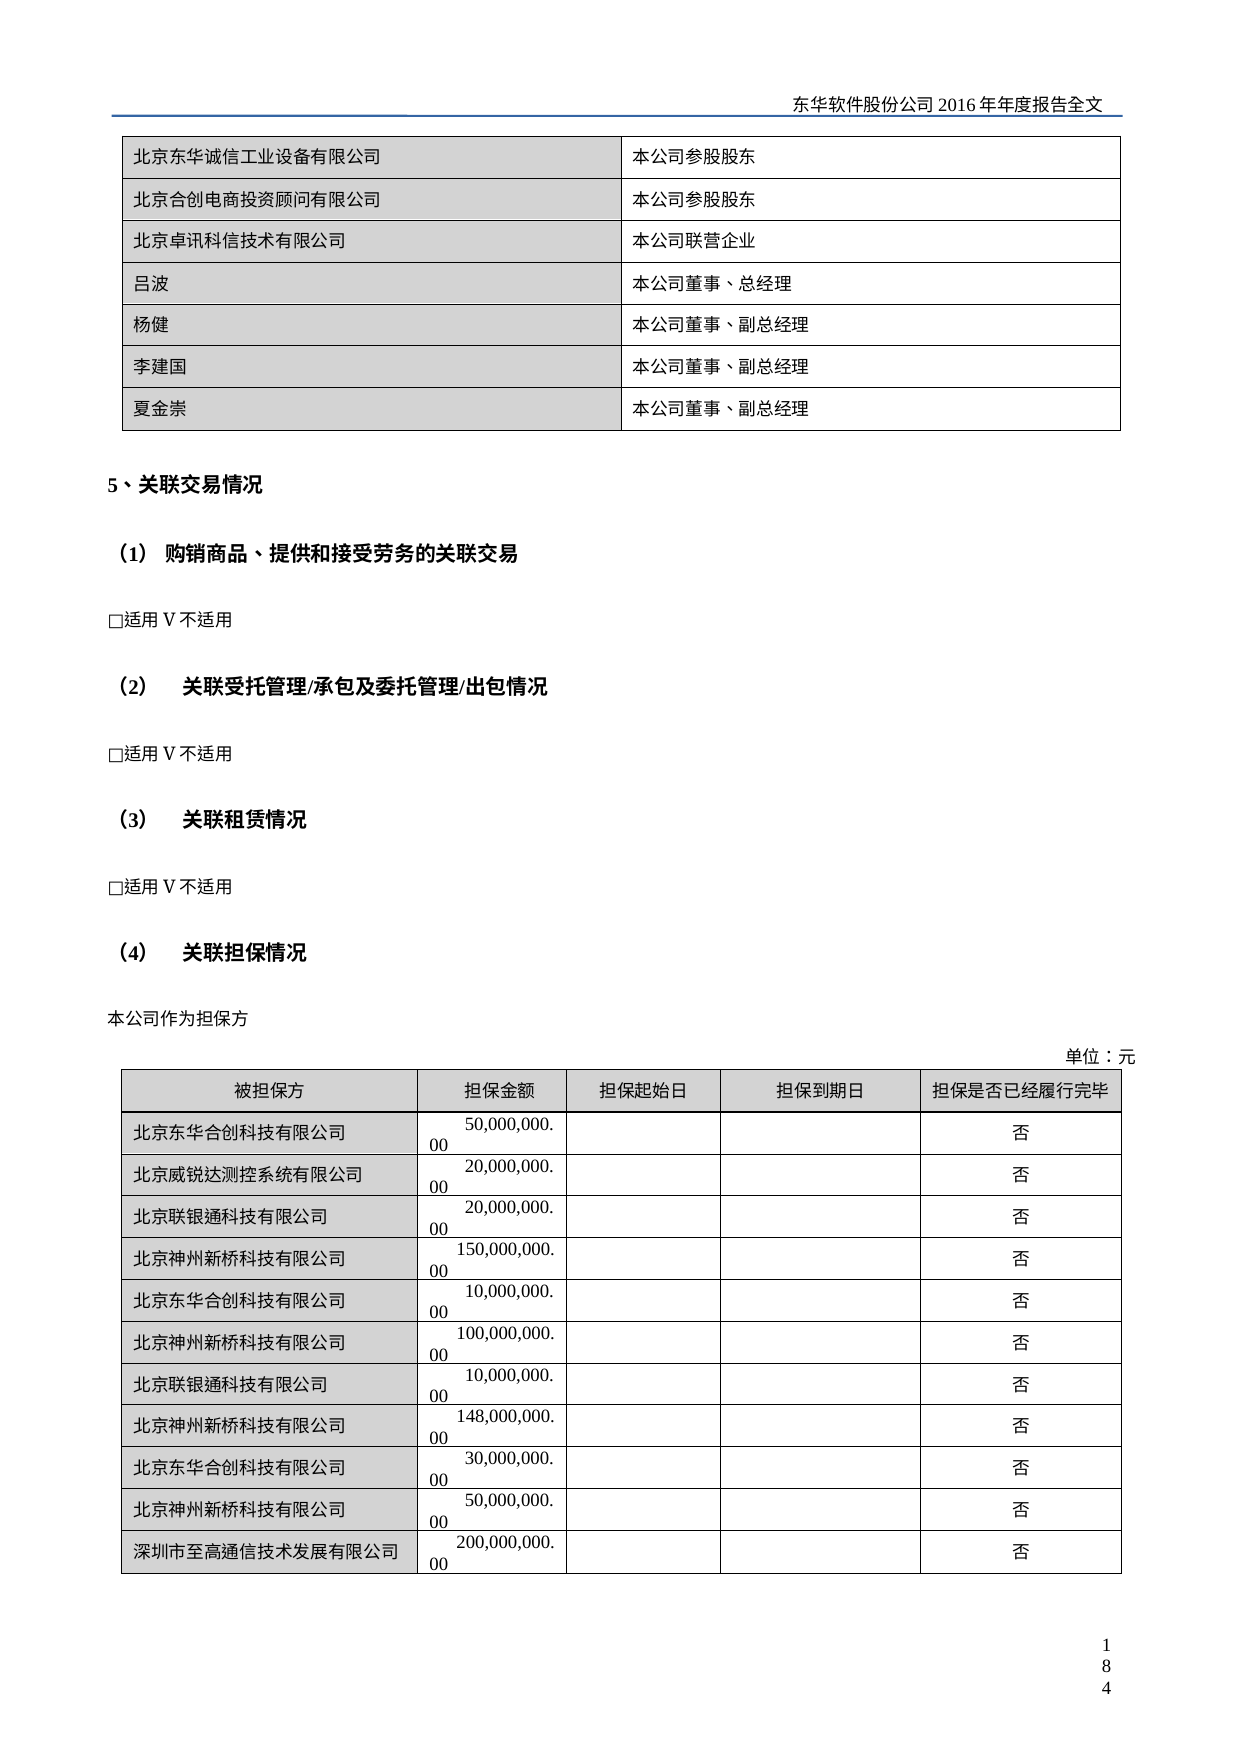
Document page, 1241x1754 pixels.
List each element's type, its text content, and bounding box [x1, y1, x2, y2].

text □适用V不适用 [107, 873, 1136, 898]
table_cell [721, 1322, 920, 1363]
text □适用V不适用 [107, 607, 1136, 632]
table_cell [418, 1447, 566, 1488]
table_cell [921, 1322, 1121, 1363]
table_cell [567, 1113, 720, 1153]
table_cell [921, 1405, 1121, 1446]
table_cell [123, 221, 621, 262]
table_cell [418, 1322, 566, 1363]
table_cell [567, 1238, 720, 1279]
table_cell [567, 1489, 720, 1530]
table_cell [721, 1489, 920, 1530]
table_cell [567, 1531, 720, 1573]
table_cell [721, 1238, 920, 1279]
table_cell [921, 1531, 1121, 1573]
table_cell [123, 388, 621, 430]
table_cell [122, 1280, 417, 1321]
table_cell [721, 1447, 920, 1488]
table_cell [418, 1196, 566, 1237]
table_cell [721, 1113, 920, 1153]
text 本公司作为担保方 [107, 1006, 1136, 1030]
text （3） 关联租赁情况 [107, 805, 1136, 833]
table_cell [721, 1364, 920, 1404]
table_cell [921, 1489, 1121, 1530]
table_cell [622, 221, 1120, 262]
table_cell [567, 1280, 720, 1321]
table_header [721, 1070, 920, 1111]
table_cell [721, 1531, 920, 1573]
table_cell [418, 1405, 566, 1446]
text （4） 关联担保情况 [107, 938, 1136, 966]
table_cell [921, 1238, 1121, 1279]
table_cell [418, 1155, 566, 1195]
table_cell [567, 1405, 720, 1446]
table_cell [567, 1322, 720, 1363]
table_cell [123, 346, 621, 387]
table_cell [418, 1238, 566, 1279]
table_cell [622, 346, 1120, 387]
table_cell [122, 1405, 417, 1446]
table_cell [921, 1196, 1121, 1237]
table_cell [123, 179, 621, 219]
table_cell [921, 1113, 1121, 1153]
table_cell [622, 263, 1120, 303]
text □适用V不适用 [107, 740, 1136, 765]
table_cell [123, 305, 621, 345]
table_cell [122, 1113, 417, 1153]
text 5、关联交易情况 [107, 471, 1136, 499]
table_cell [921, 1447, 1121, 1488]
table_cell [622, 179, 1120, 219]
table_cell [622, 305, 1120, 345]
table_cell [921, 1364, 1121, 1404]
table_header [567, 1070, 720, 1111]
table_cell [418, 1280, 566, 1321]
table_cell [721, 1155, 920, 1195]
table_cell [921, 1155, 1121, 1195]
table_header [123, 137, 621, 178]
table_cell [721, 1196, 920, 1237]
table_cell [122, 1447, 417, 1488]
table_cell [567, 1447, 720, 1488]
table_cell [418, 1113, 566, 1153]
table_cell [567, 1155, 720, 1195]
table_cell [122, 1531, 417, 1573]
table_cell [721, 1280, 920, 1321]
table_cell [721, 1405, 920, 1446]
text 单位：元 [107, 1045, 1136, 1069]
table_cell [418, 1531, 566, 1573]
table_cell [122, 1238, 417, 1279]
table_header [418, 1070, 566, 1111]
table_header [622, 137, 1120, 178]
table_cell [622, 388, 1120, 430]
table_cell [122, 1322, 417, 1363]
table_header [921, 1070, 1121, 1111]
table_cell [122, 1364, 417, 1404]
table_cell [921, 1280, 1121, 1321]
text （2） 关联受托管理/承包及委托管理/出包情况 [107, 672, 1136, 700]
text （1） 购销商品、提供和接受劳务的关联交易 [107, 539, 1136, 567]
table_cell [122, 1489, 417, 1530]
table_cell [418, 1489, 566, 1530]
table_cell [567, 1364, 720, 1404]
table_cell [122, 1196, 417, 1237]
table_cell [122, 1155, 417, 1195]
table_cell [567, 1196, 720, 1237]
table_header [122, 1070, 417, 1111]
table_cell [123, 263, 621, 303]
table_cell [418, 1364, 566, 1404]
